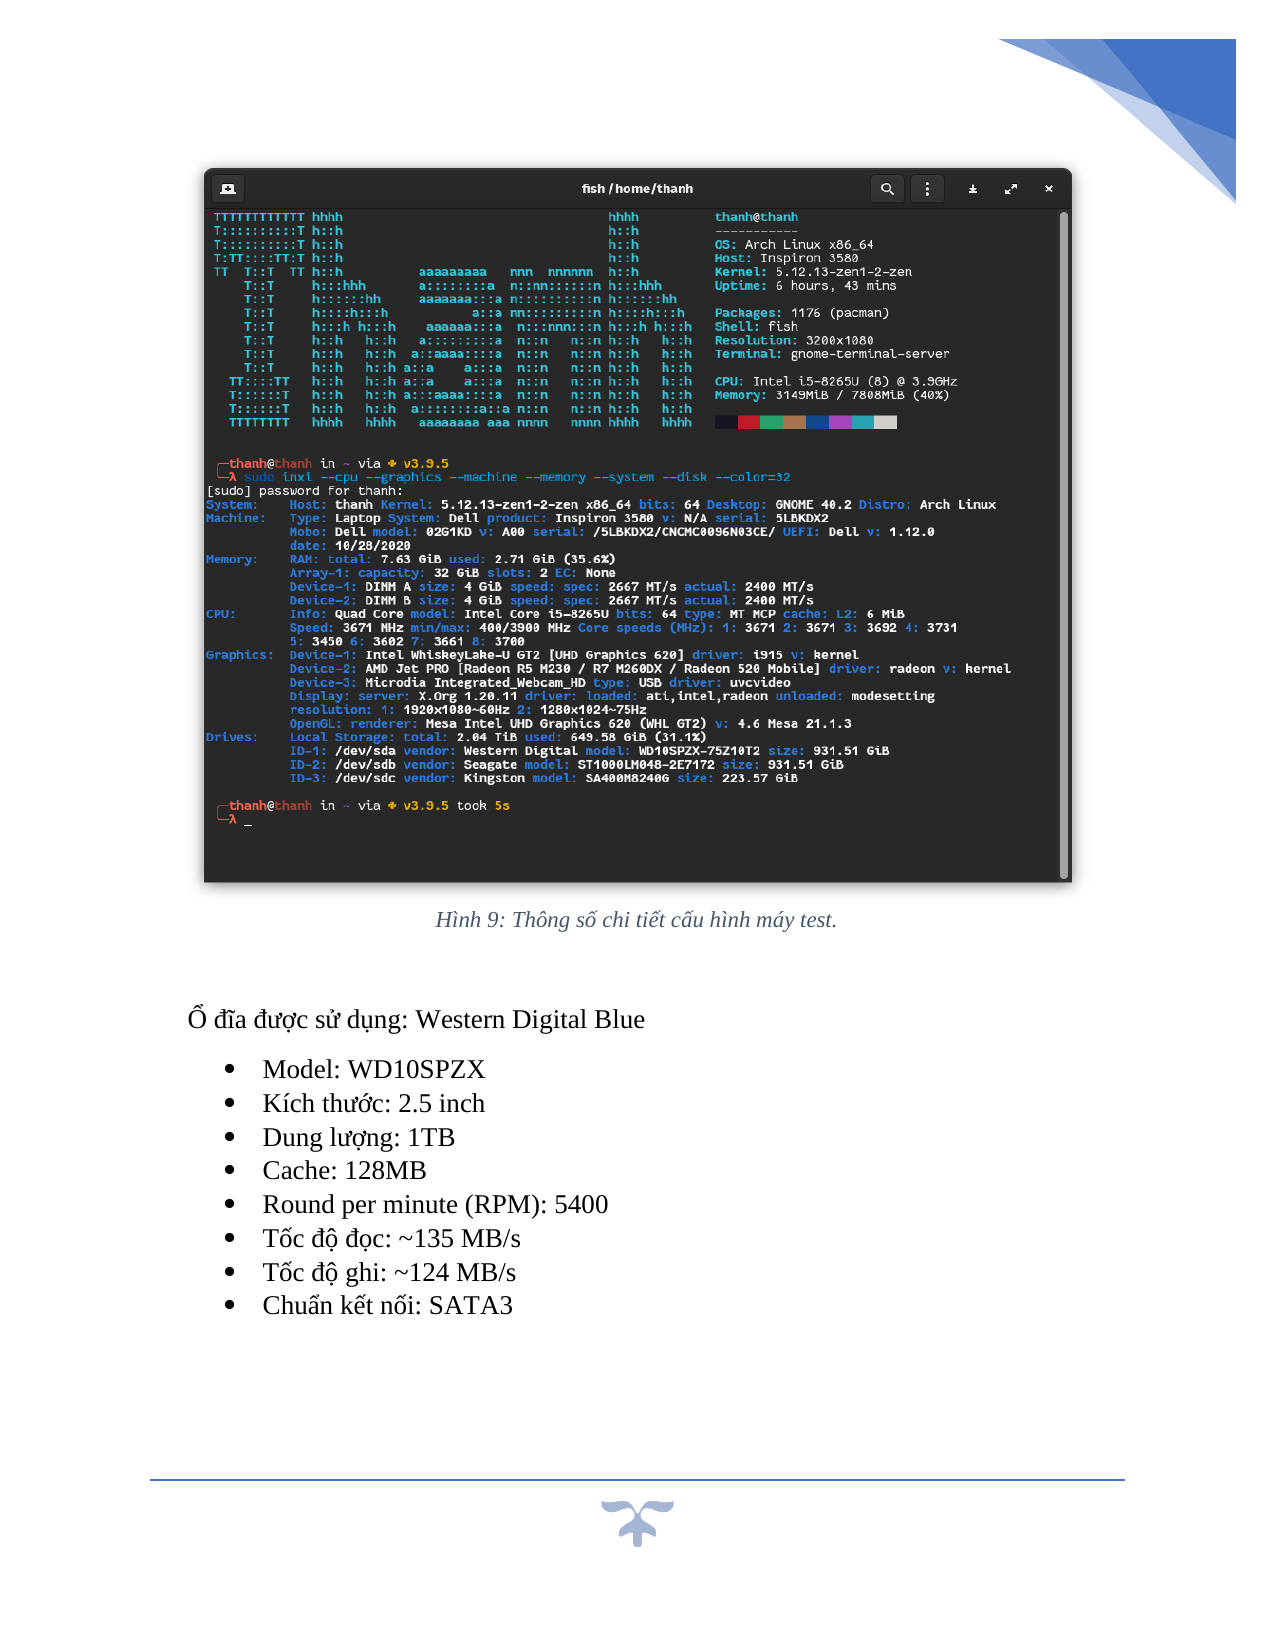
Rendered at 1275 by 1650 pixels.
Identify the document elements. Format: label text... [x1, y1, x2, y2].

text Hình 9: Thông số chi tiết cấu hình máy test. [150, 150, 1125, 932]
list Cache: 128MB [225, 1154, 1125, 1186]
text Ổ đĩa được sử dụng: Western Digital Blue [150, 1003, 1125, 1034]
list Kích thước: 2.5 inch [225, 1087, 1125, 1118]
list Tốc độ đọc: ~135 MB/s [225, 1222, 1125, 1253]
list Model: WD10SPZX [225, 1053, 1125, 1084]
list Tốc độ ghi: ~124 MB/s [225, 1256, 1125, 1287]
picture [180, 39, 1236, 906]
list Dung lượng: 1TB [225, 1121, 1125, 1152]
list Chuẩn kết nối: SATA3 [225, 1289, 1125, 1321]
list Round per minute (RPM): 5400 [225, 1188, 1125, 1219]
